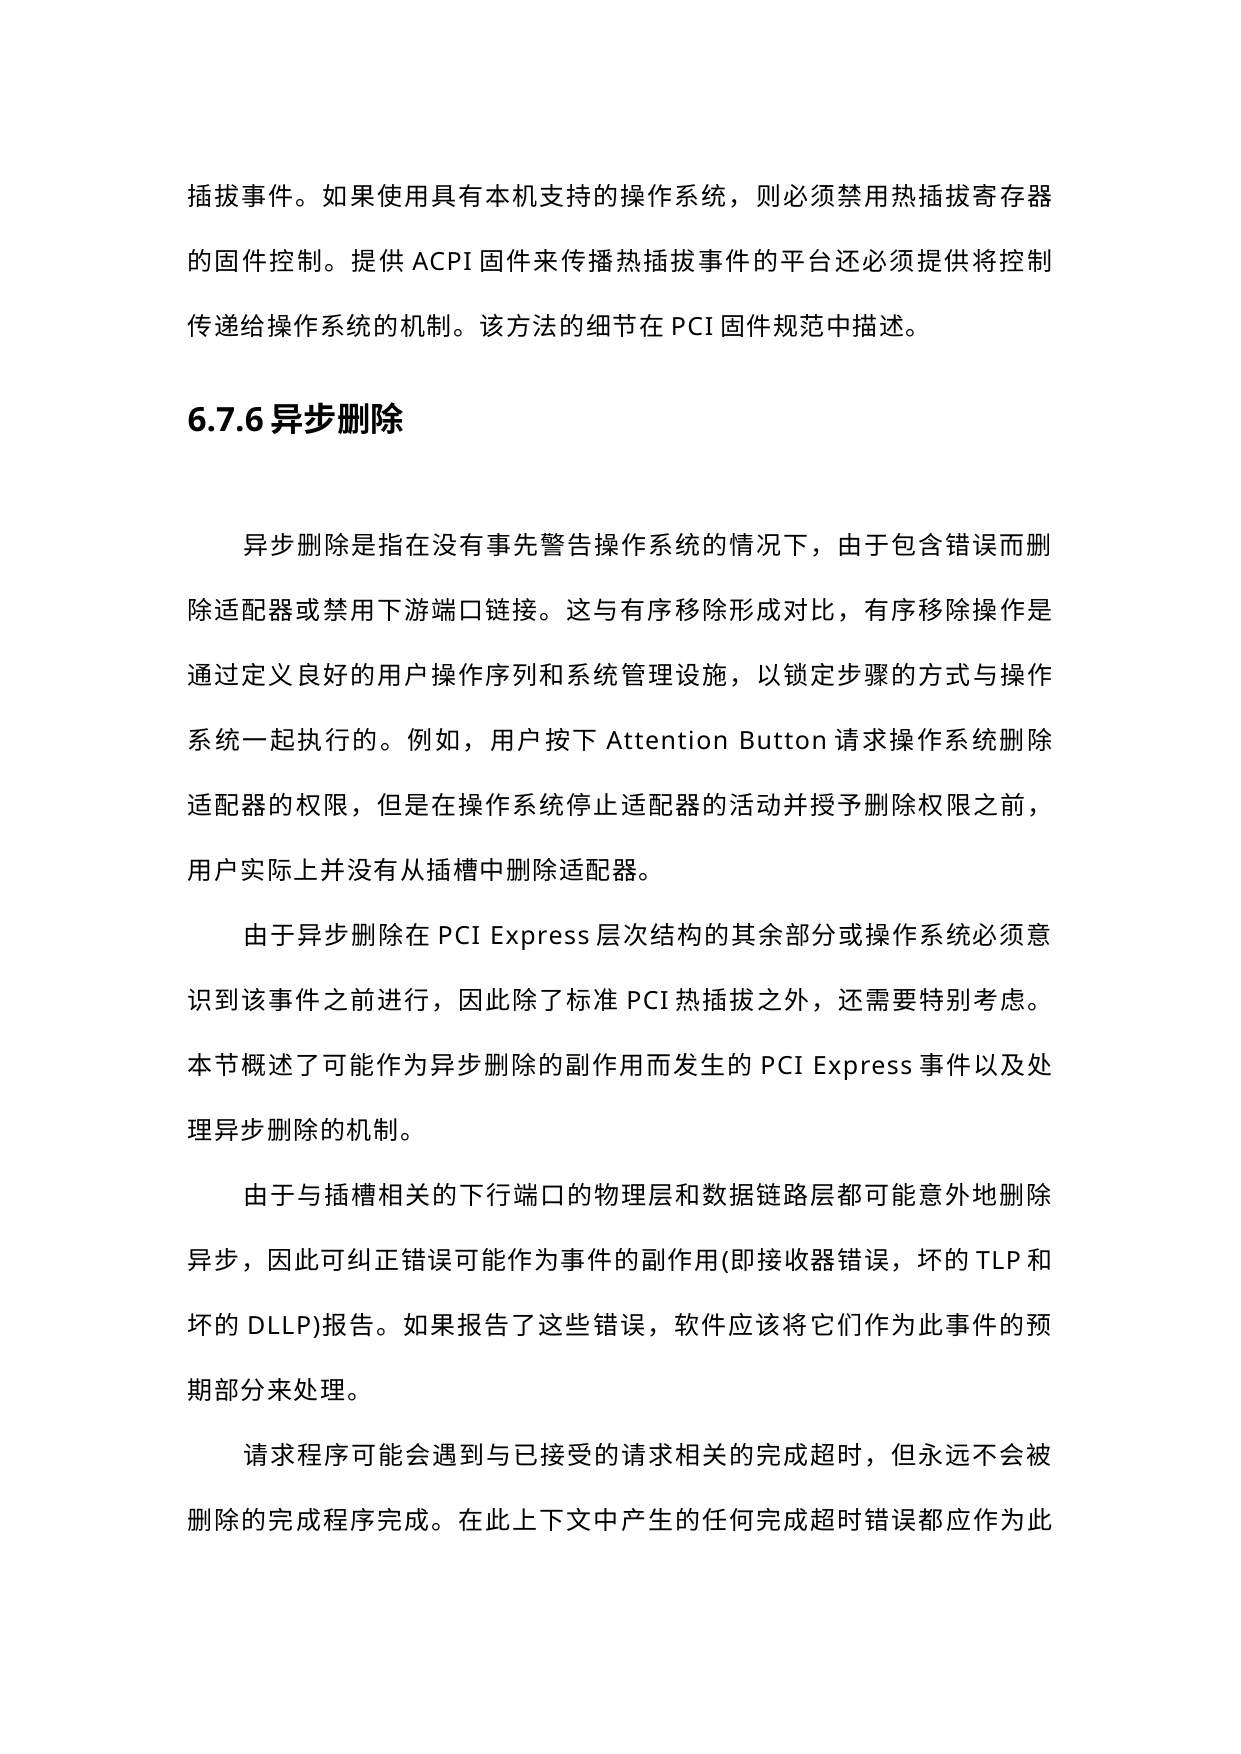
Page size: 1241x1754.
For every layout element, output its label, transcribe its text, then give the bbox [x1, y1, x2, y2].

text 异步删除是指在没有事先警告操作系统的情况下，由于包含错误而删除适配器或禁用下游端口链接。这与有序移除形成对比，有序移除操作是通过定义良好的用户操作序列和系统管理设施，以锁定步骤的方式与操作系统一起执行的。例如，用户按下Attention Button请求操作系统删除适配器的权限，但是在操作系统停止适配器的活动并授予删除权限之前，用户实际上并没有从插槽中删除适配器。 [187, 511, 1053, 901]
subtitle 6.7.6异步删除 [187, 384, 1053, 449]
text 由于异步删除在PCI Express层次结构的其余部分或操作系统必须意识到该事件之前进行，因此除了标准PCI热插拔之外，还需要特别考虑。本节概述了可能作为异步删除的副作用而发生的PCI Express事件以及处理异步删除的机制。 [187, 901, 1053, 1161]
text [187, 162, 1053, 357]
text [187, 1421, 1053, 1551]
text 由于与插槽相关的下行端口的物理层和数据链路层都可能意外地删除异步，因此可纠正错误可能作为事件的副作用(即接收器错误，坏的TLP和坏的DLLP)报告。如果报告了这些错误，软件应该将它们作为此事件的预期部分来处理。 [187, 1161, 1053, 1421]
